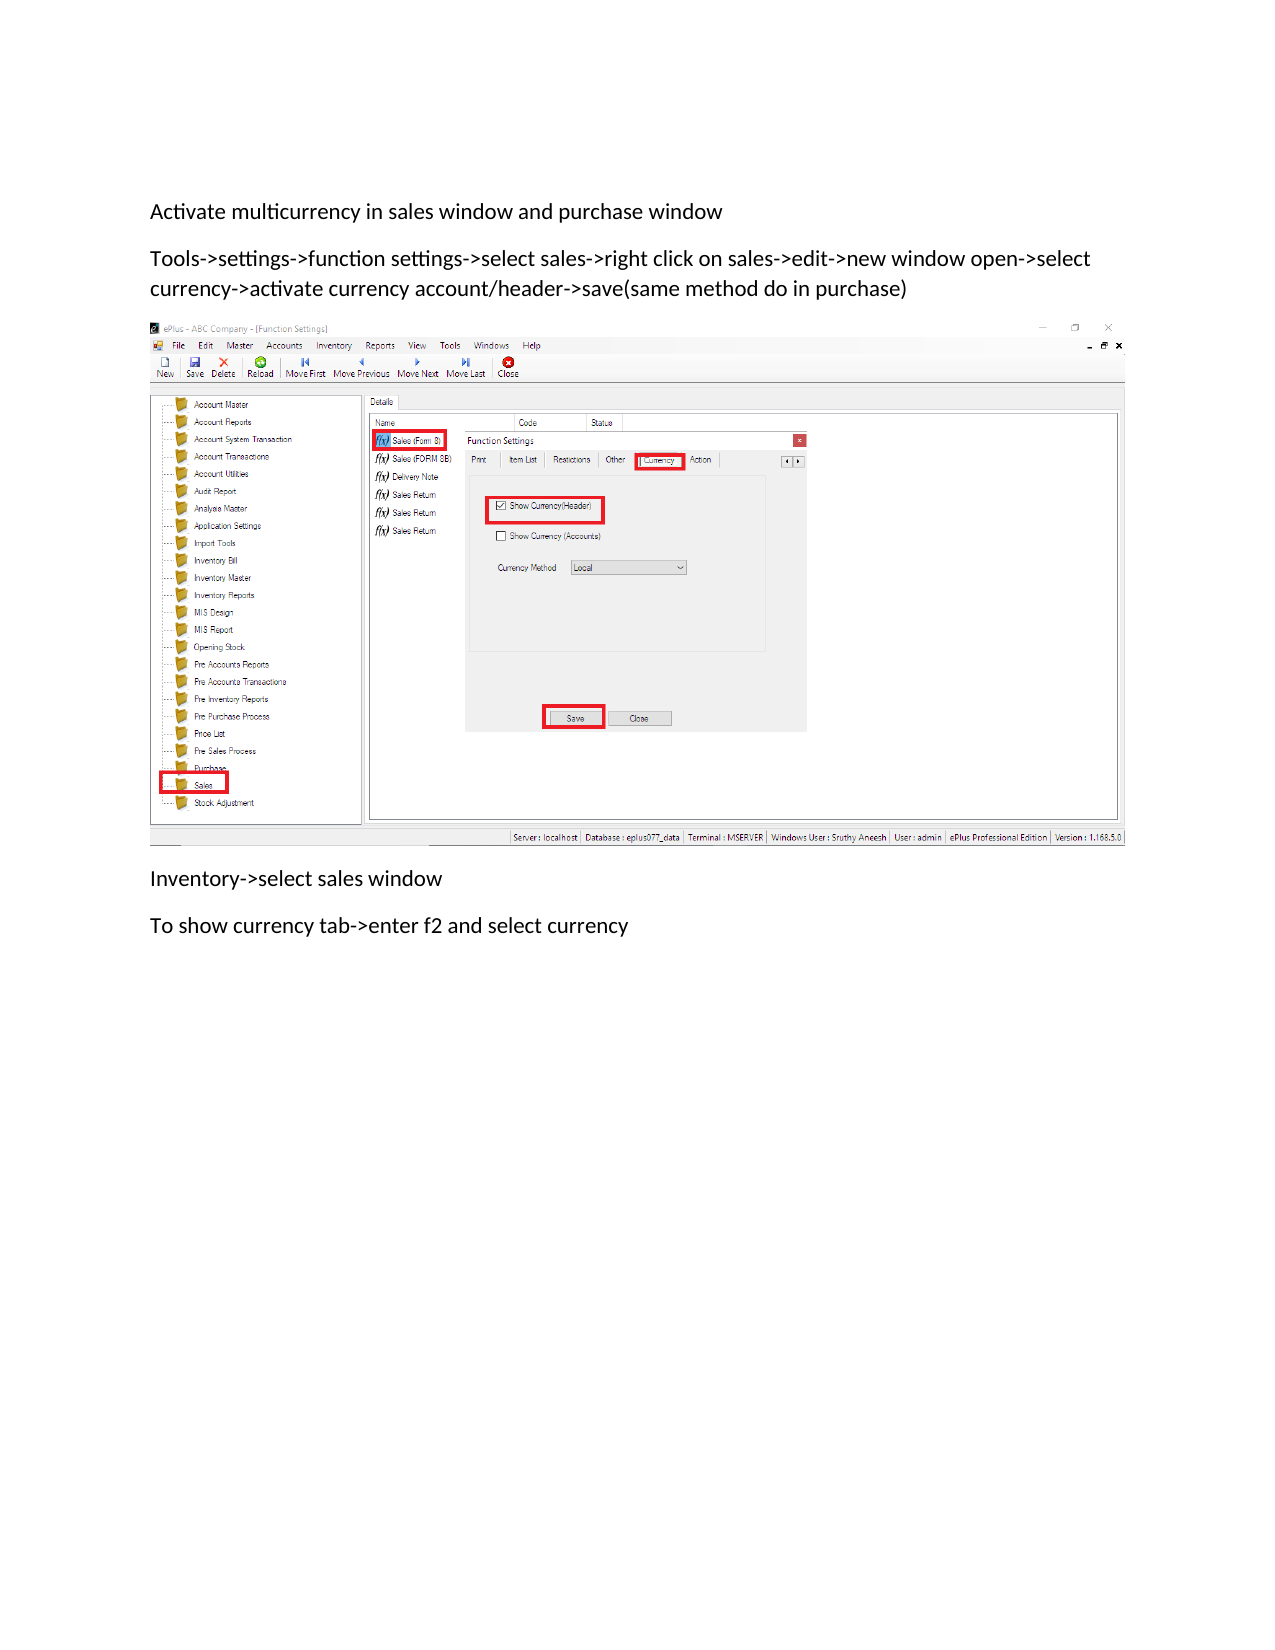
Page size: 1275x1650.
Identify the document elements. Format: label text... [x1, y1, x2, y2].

picture [150, 320, 1125, 846]
text To show currency tab->enter f2 and select currency [150, 911, 1125, 939]
text Inventory->select sales window [150, 864, 1125, 892]
text Tools->settings->function settings->select sales->right click on sales->edit->new window open->select currency->activate currency account/header->save(same method do in purchase) [150, 244, 1125, 302]
text Activate multicurrency in sales window and purchase window [150, 197, 1125, 225]
